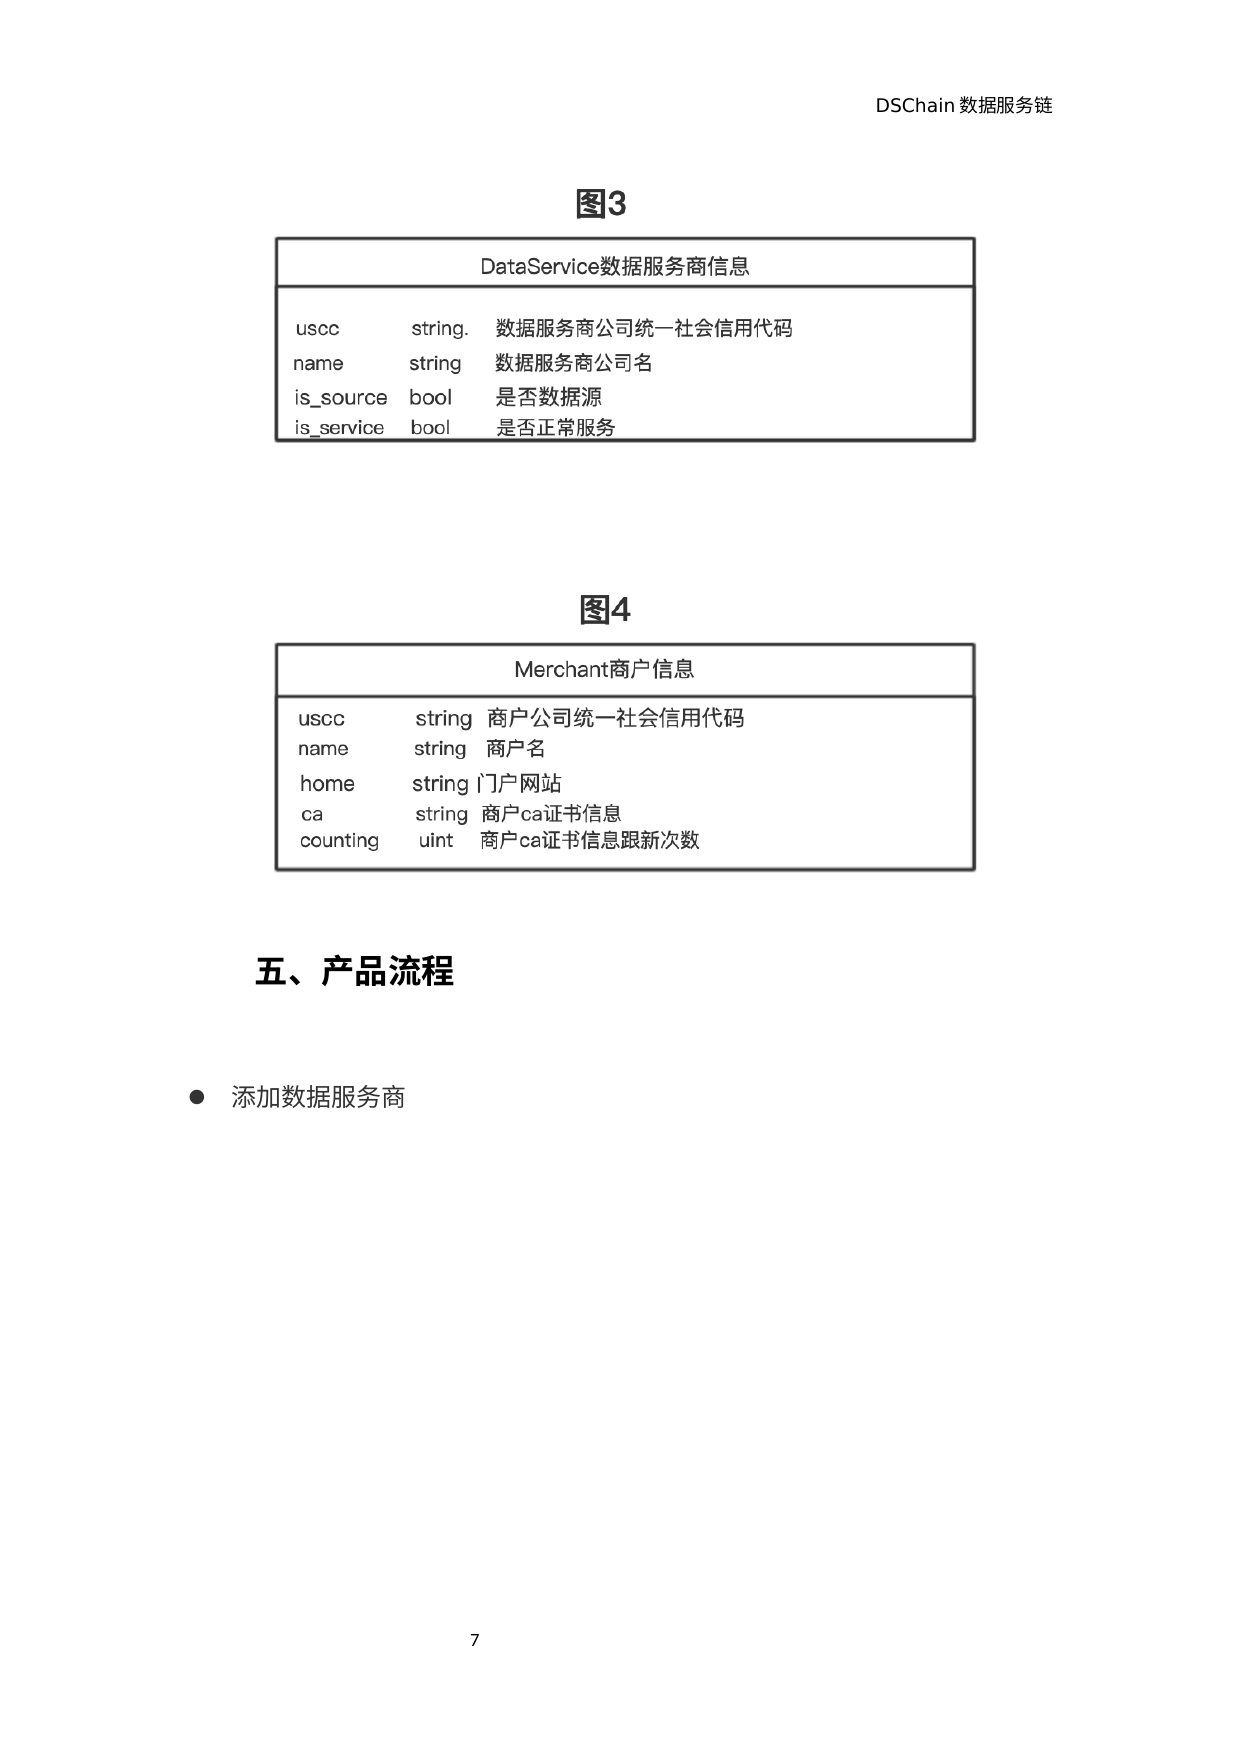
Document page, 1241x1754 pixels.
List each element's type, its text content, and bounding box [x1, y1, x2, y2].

list 添加数据服务商 [187, 1063, 1053, 1128]
picture [187, 162, 1053, 907]
subtitle 产品流程 [187, 937, 1053, 1002]
